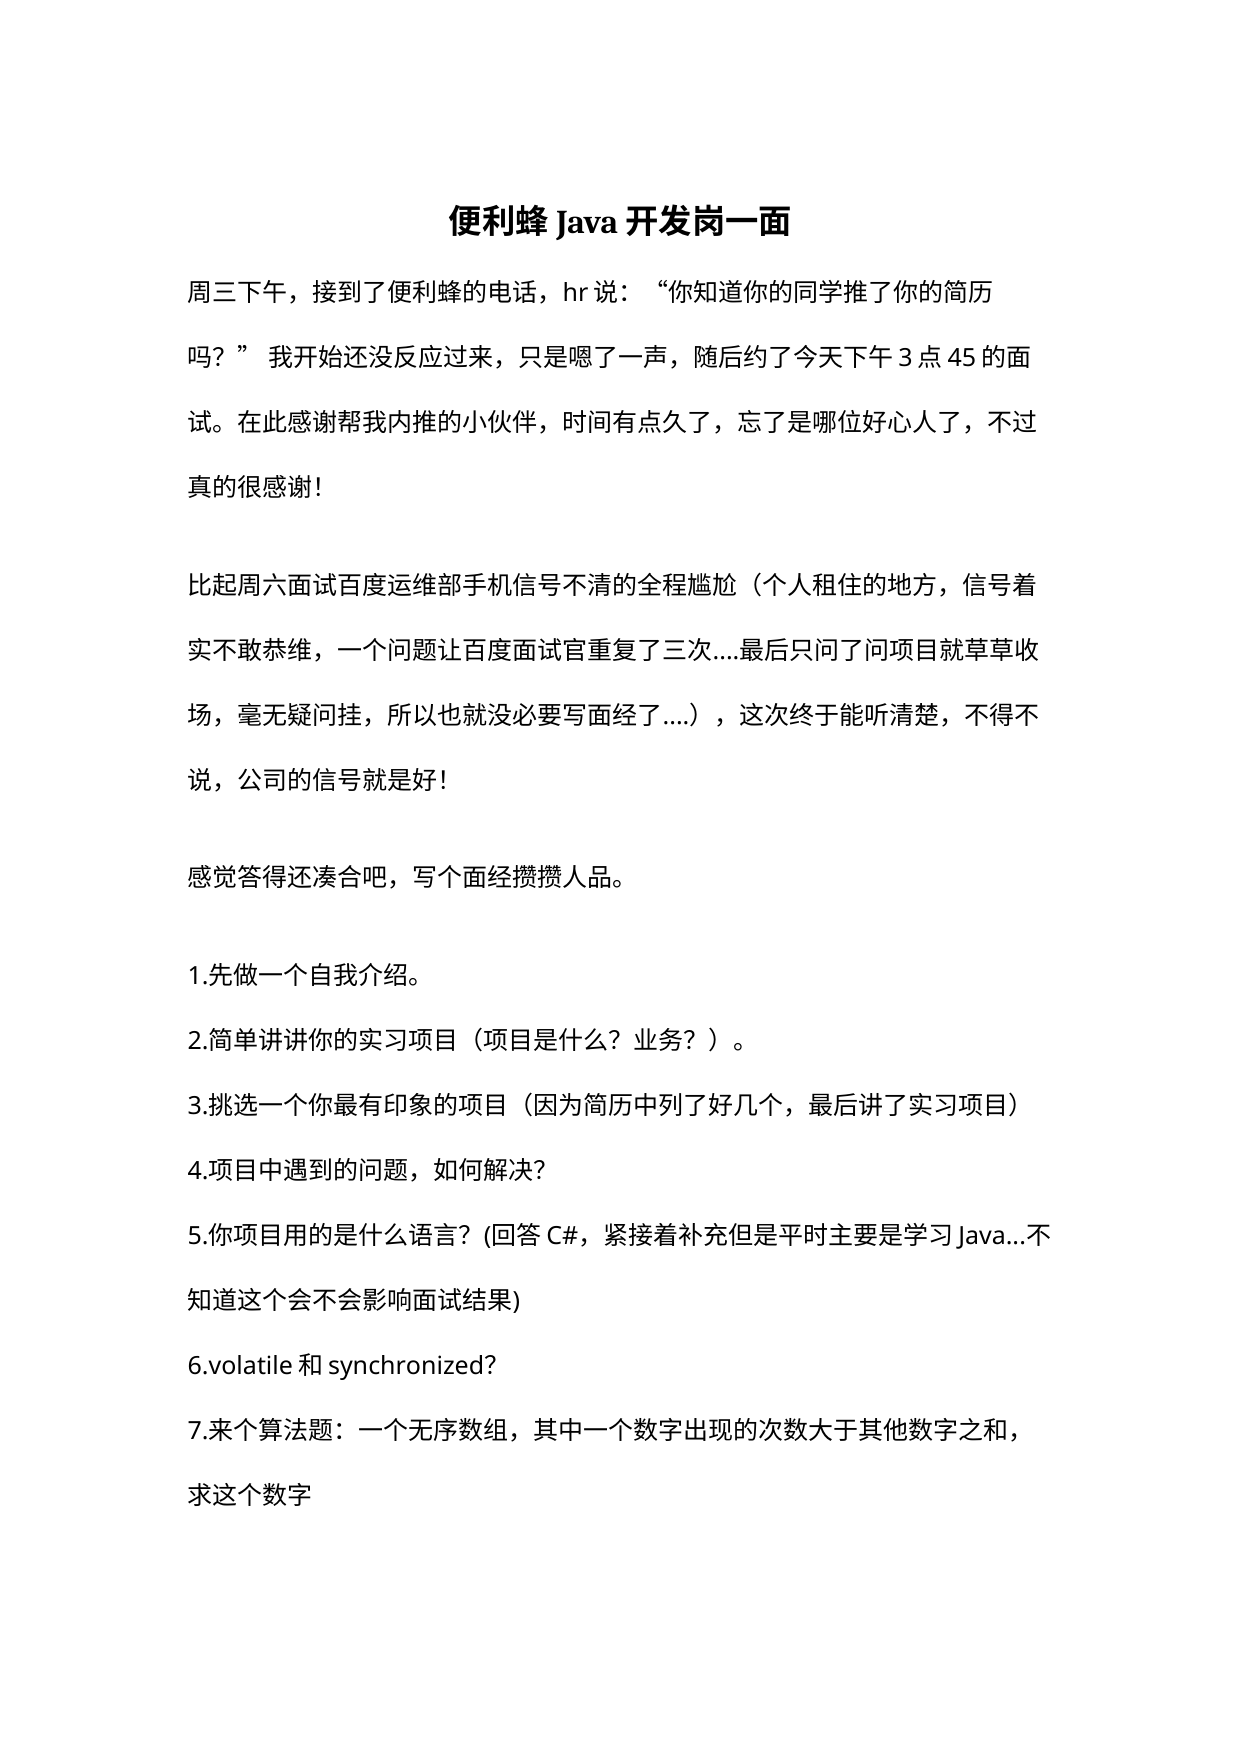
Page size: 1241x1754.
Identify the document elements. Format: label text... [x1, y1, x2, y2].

text 4.项目中遇到的问题，如何解决？ [187, 1136, 1053, 1201]
text 3.挑选一个你最有印象的项目（因为简历中列了好几个，最后讲了实习项目） [187, 1071, 1053, 1136]
text 比起周六面试百度运维部手机信号不清的全程尴尬（个人租住的地方，信号着实不敢恭维，一个问题让百度面试官重复了三次....最后只问了问项目就草草收场，毫无疑问挂，所以也就没必要写面经了....），这次终于能听清楚，不得不说，公司的信号就是好！ [187, 551, 1053, 811]
text 2.简单讲讲你的实习项目（项目是什么？业务？）。 [187, 1006, 1053, 1071]
text 5.你项目用的是什么语言？(回答C#，紧接着补充但是平时主要是学习Java...不知道这个会不会影响面试结果) [187, 1201, 1053, 1331]
text 1.先做一个自我介绍。 [187, 941, 1053, 1006]
title 便利蜂 Java 开发岗一面 [187, 187, 1053, 252]
text 6.volatile和synchronized？ [187, 1331, 1053, 1396]
text 感觉答得还凑合吧，写个面经攒攒人品。 [187, 843, 1053, 908]
text 周三下午，接到了便利蜂的电话，hr说：“你知道你的同学推了你的简历吗？” 我开始还没反应过来，只是嗯了一声，随后约了今天下午3点45的面试。在此感谢帮我内推的小伙伴，时间有点久了，忘了是哪位好心人了，不过真的很感谢！ [187, 258, 1053, 518]
text 7.来个算法题：一个无序数组，其中一个数字出现的次数大于其他数字之和，求这个数字 [187, 1396, 1053, 1526]
